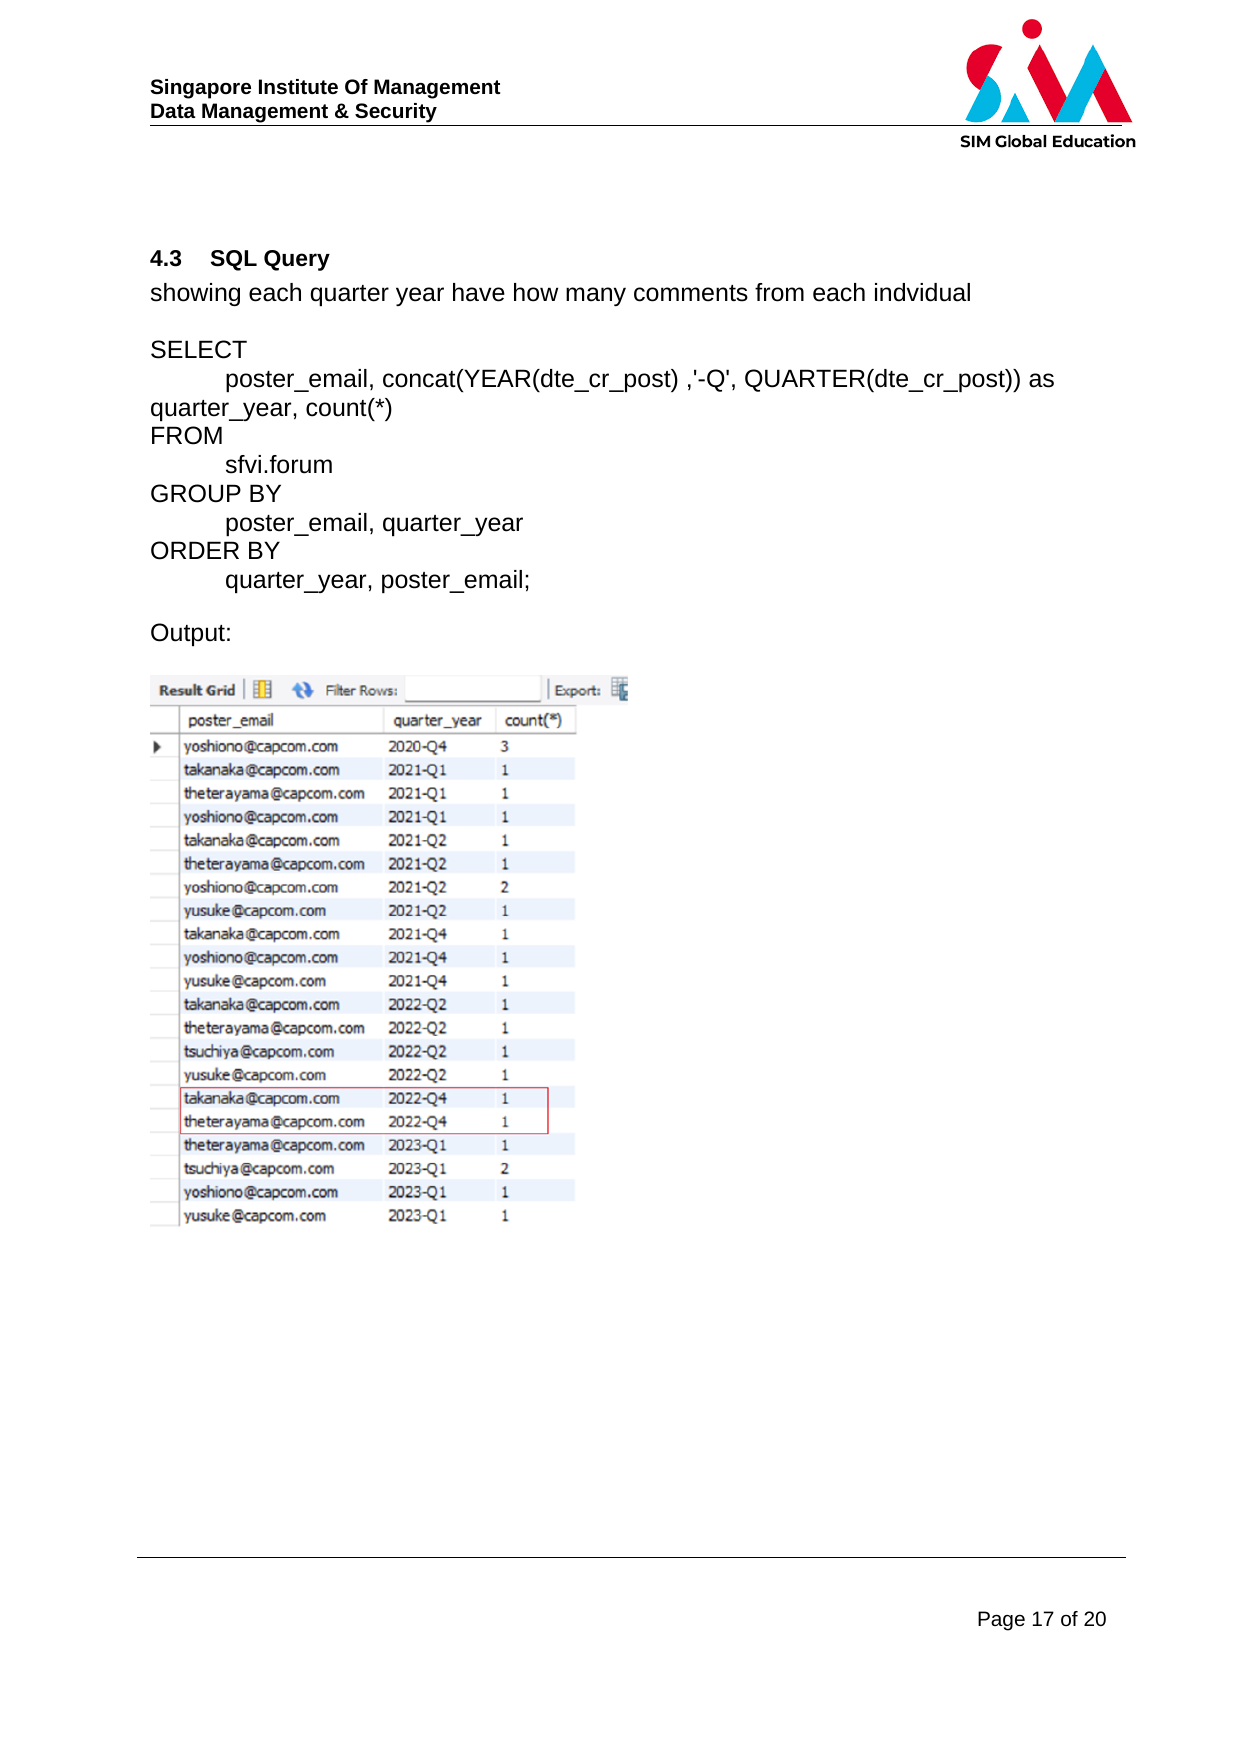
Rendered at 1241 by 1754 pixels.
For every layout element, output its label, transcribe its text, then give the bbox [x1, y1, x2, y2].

text Output: [150, 618, 1122, 647]
text GROUP BY [150, 479, 1122, 508]
picture [937, 11, 1152, 156]
text poster_email, quarter_year [150, 508, 1122, 536]
text quarter_year, poster_email; [150, 565, 1122, 594]
text poster_email, concat(YEAR(dte_cr_post) ,'-Q', QUARTER(dte_cr_post)) as quarter_year, count(*) [150, 364, 1122, 421]
subtitle SQL Query [150, 245, 1122, 271]
text SELECT [150, 335, 1122, 364]
text showing each quarter year have how many comments from each indvidual [150, 278, 1122, 306]
text FROM [150, 421, 1122, 450]
text sfvi.forum [150, 450, 1122, 479]
picture [150, 675, 643, 1231]
text ORDER BY [150, 536, 1122, 565]
